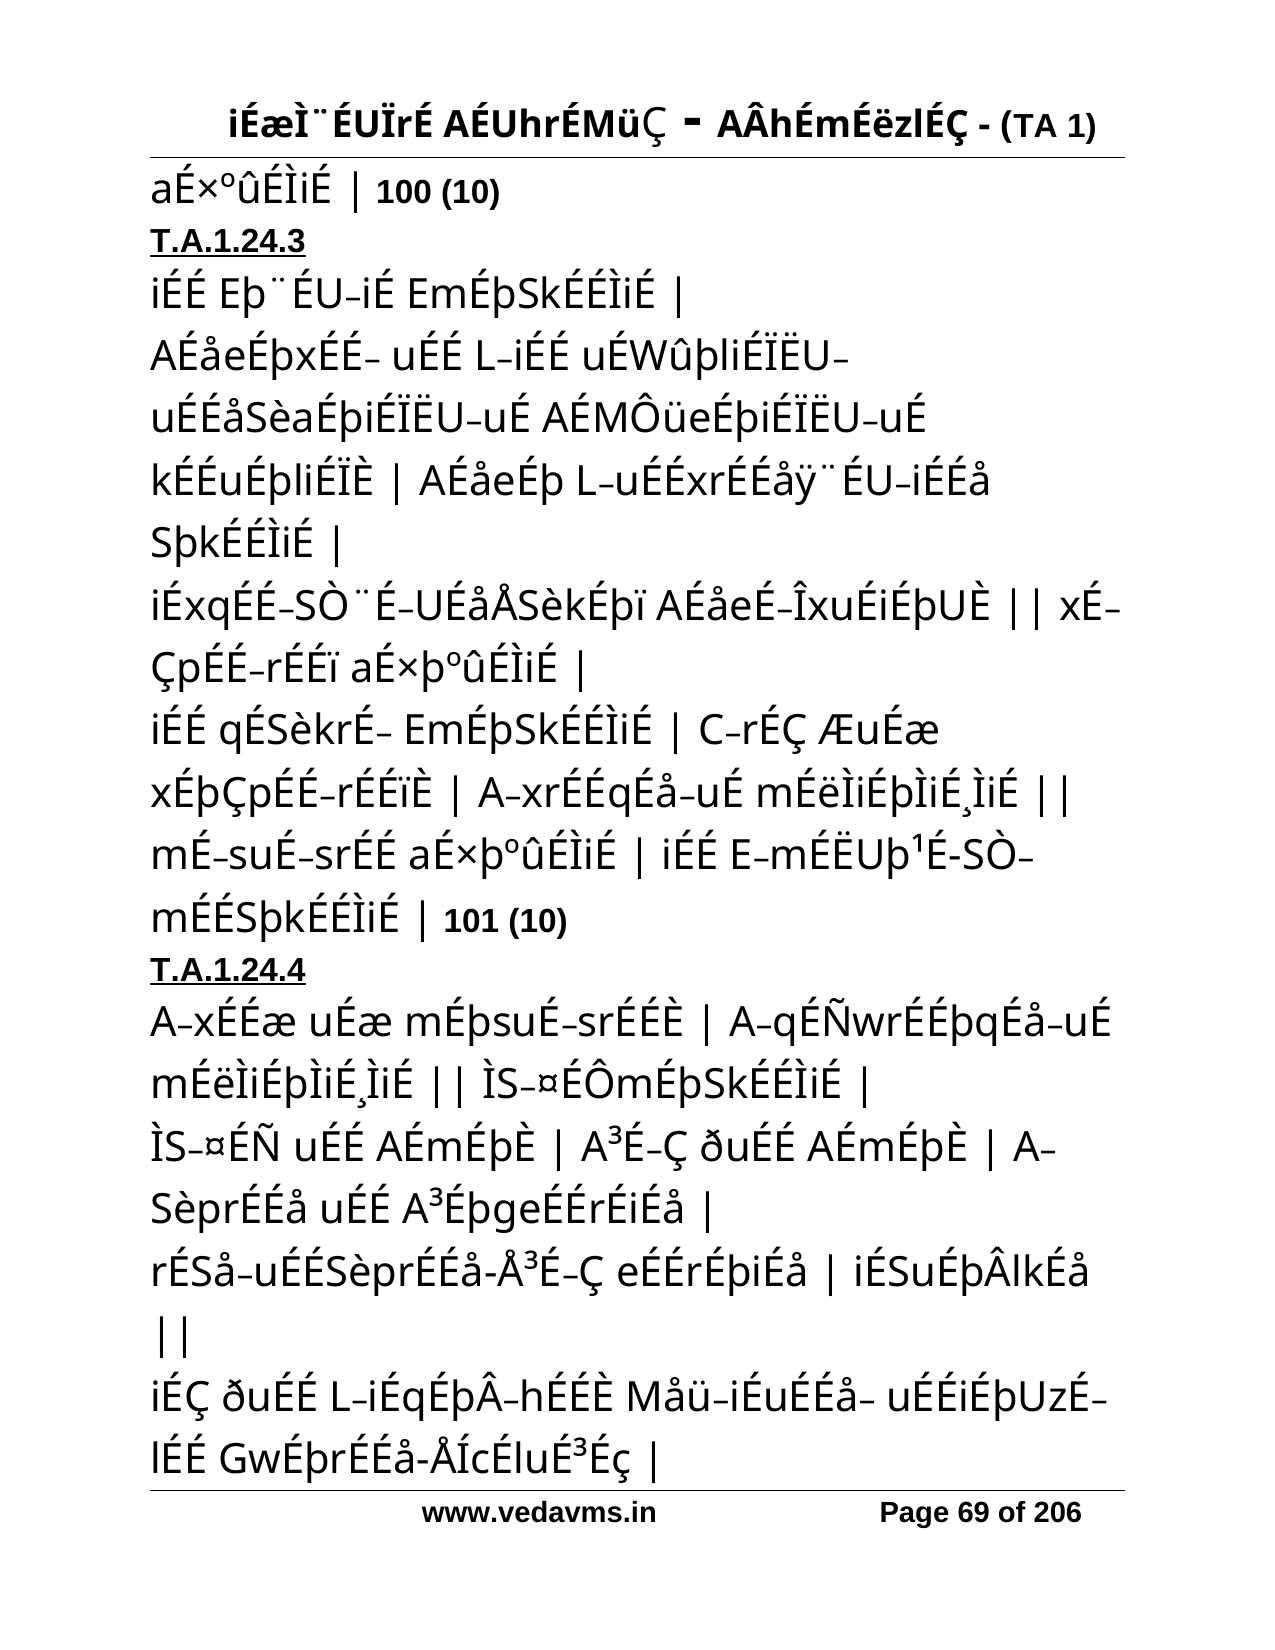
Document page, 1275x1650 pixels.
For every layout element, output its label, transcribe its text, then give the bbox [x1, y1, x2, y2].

text A–xÉÉæ uÉæ mÉþsuÉ–srÉÉÈ | A–qÉÑwrÉÉþqÉå–uÉ mÉëÌiÉþÌiÉ¸ÌiÉ || ÌS–¤ÉÔmÉþSkÉÉÌiÉ | ÌS–¤ÉÑ uÉÉ AÉmÉþÈ | A³É–Ç ðuÉÉ AÉmÉþÈ | A–SèprÉÉå uÉÉ A³ÉþgeÉÉrÉiÉå | [150, 992, 1124, 1236]
text rÉSå–uÉÉSèprÉÉå-Å³É–Ç eÉÉrÉþiÉå | iÉSuÉþÂlkÉå || [150, 1242, 1139, 1361]
text iÉÇ ðuÉÉ L–iÉqÉþÂ–hÉÉÈ Måü–iÉuÉÉå– uÉÉiÉþUzÉ–lÉÉ GwÉþrÉÉå-ÅÍcÉluÉ³Éç | [150, 1366, 1139, 1486]
text iÉÉ Eþ¨ÉU–iÉ EmÉþSkÉÉÌiÉ | [150, 263, 1124, 320]
text T.A.1.24.3 [150, 221, 1124, 260]
text T.A.1.24.4 [150, 950, 1124, 988]
